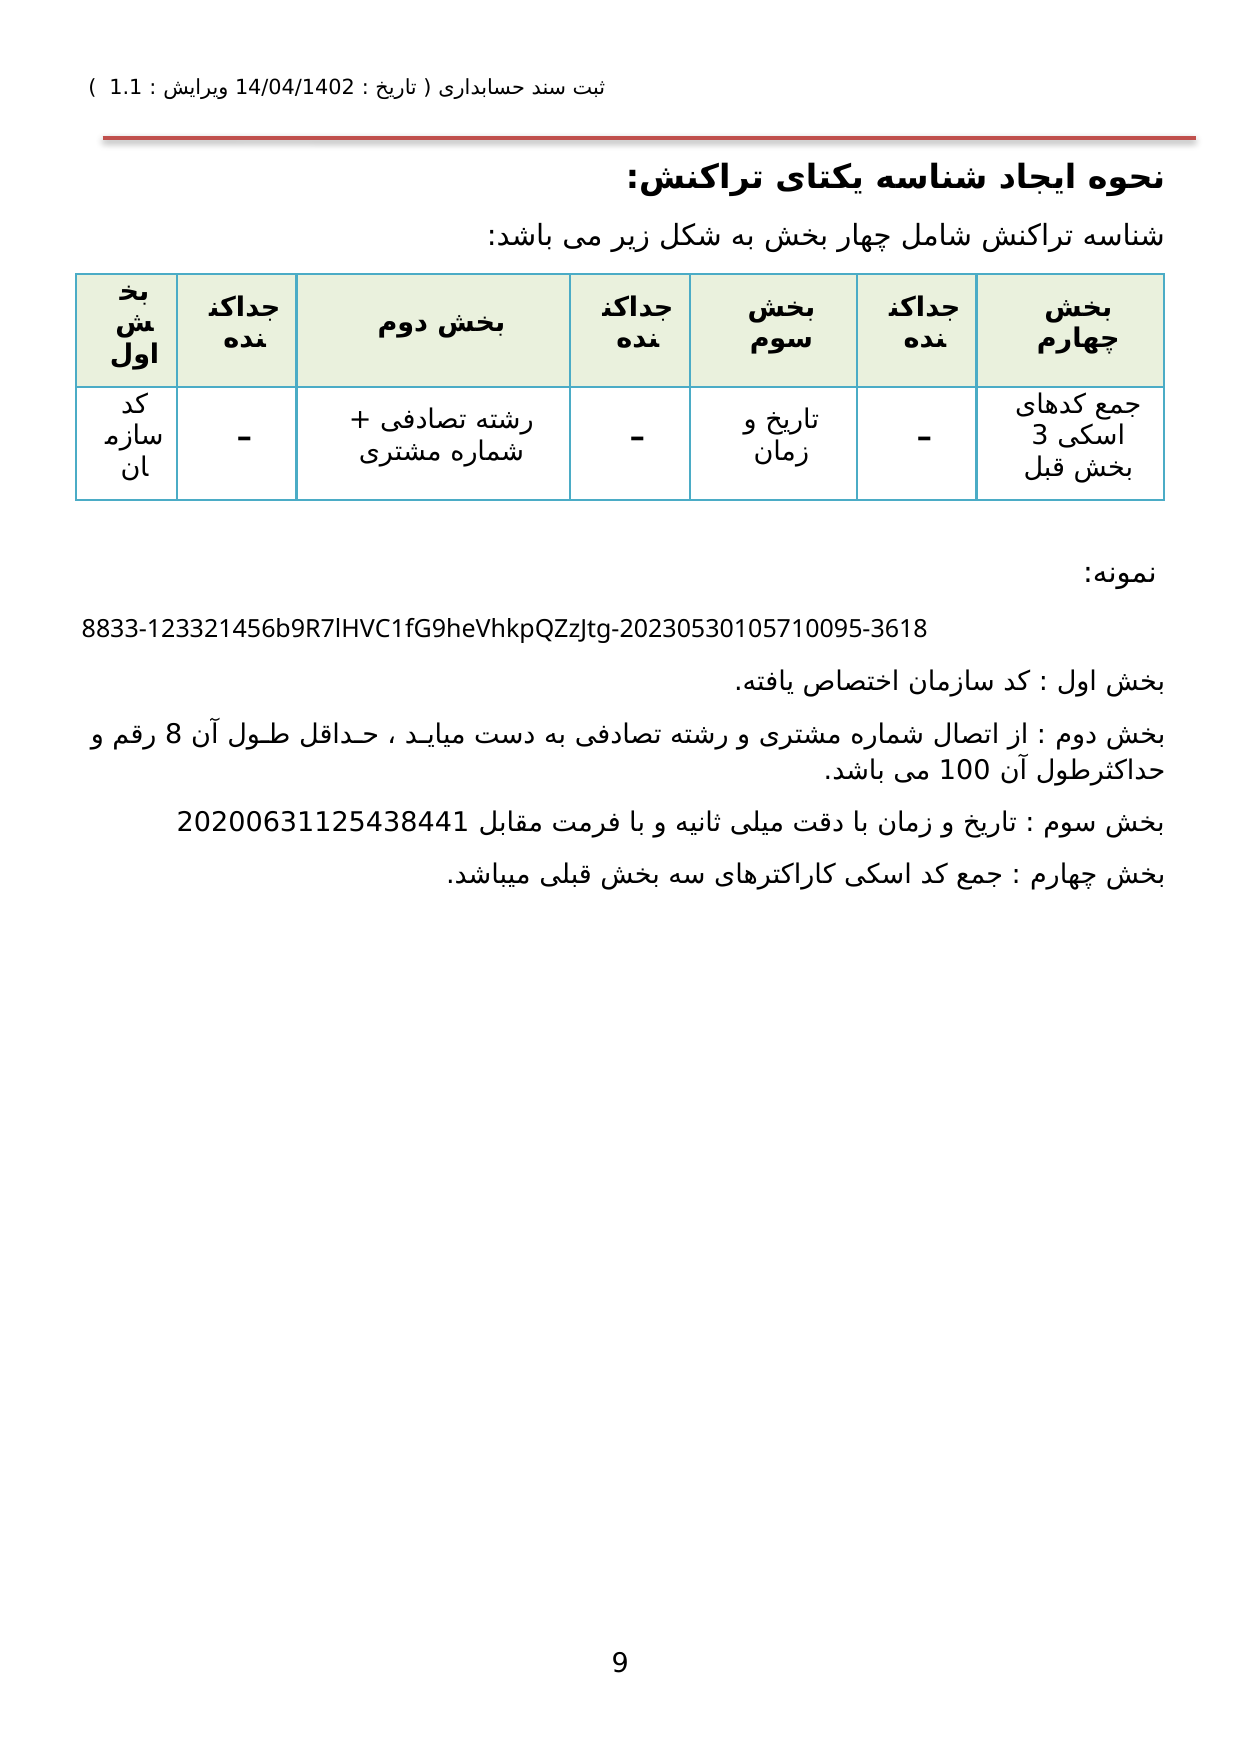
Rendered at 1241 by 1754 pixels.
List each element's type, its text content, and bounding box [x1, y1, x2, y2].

text 8833-123321456b9R7lHVC1fG9heVhkpQZzJtg-20230530105710095-3618 [75, 611, 1149, 645]
table_cell - [571, 388, 689, 498]
table_header جداکننده [571, 275, 689, 386]
table_cell کد سازمان [77, 388, 176, 498]
table_cell جمع کدهای اسکی 3 بخش قبل [978, 388, 1163, 498]
text نحوه ایجاد شناسه یکتای تراکنش: [91, 158, 1165, 197]
text شناسه تراکنش شامل چهار بخش به شکل زیر می باشد: [91, 218, 1165, 252]
table_cell - [858, 388, 975, 498]
table_header جداکننده [178, 275, 295, 386]
table_cell - [178, 388, 295, 498]
table_header بخش اول [77, 275, 176, 386]
text نمونه: [91, 556, 1165, 590]
table_header جداکننده [858, 275, 975, 386]
table_cell تاریخ و زمان [691, 388, 856, 498]
text بخش سوم : تاریخ و زمان با دقت میلی ثانیه و با فرمت مقابل 20200631125438441 [91, 806, 1165, 838]
table_header بخش سوم [691, 275, 856, 386]
table_header بخش چهارم [978, 275, 1163, 386]
text بخش اول : کد سازمان اختصاص یافته. [91, 666, 1165, 697]
text بخش دوم : از اتصال شماره مشتری و رشته تصادفی به دست میاید ، حداقل طول آن 8 رقم و حداکثرطول آن 100 می باشد. [91, 718, 1165, 786]
table_header بخش دوم [298, 275, 569, 386]
table_cell رشته تصادفی + شماره مشتری [298, 388, 569, 498]
text بخش چهارم : جمع کد اسکی کاراکترهای سه بخش قبلی میباشد. [91, 858, 1165, 890]
